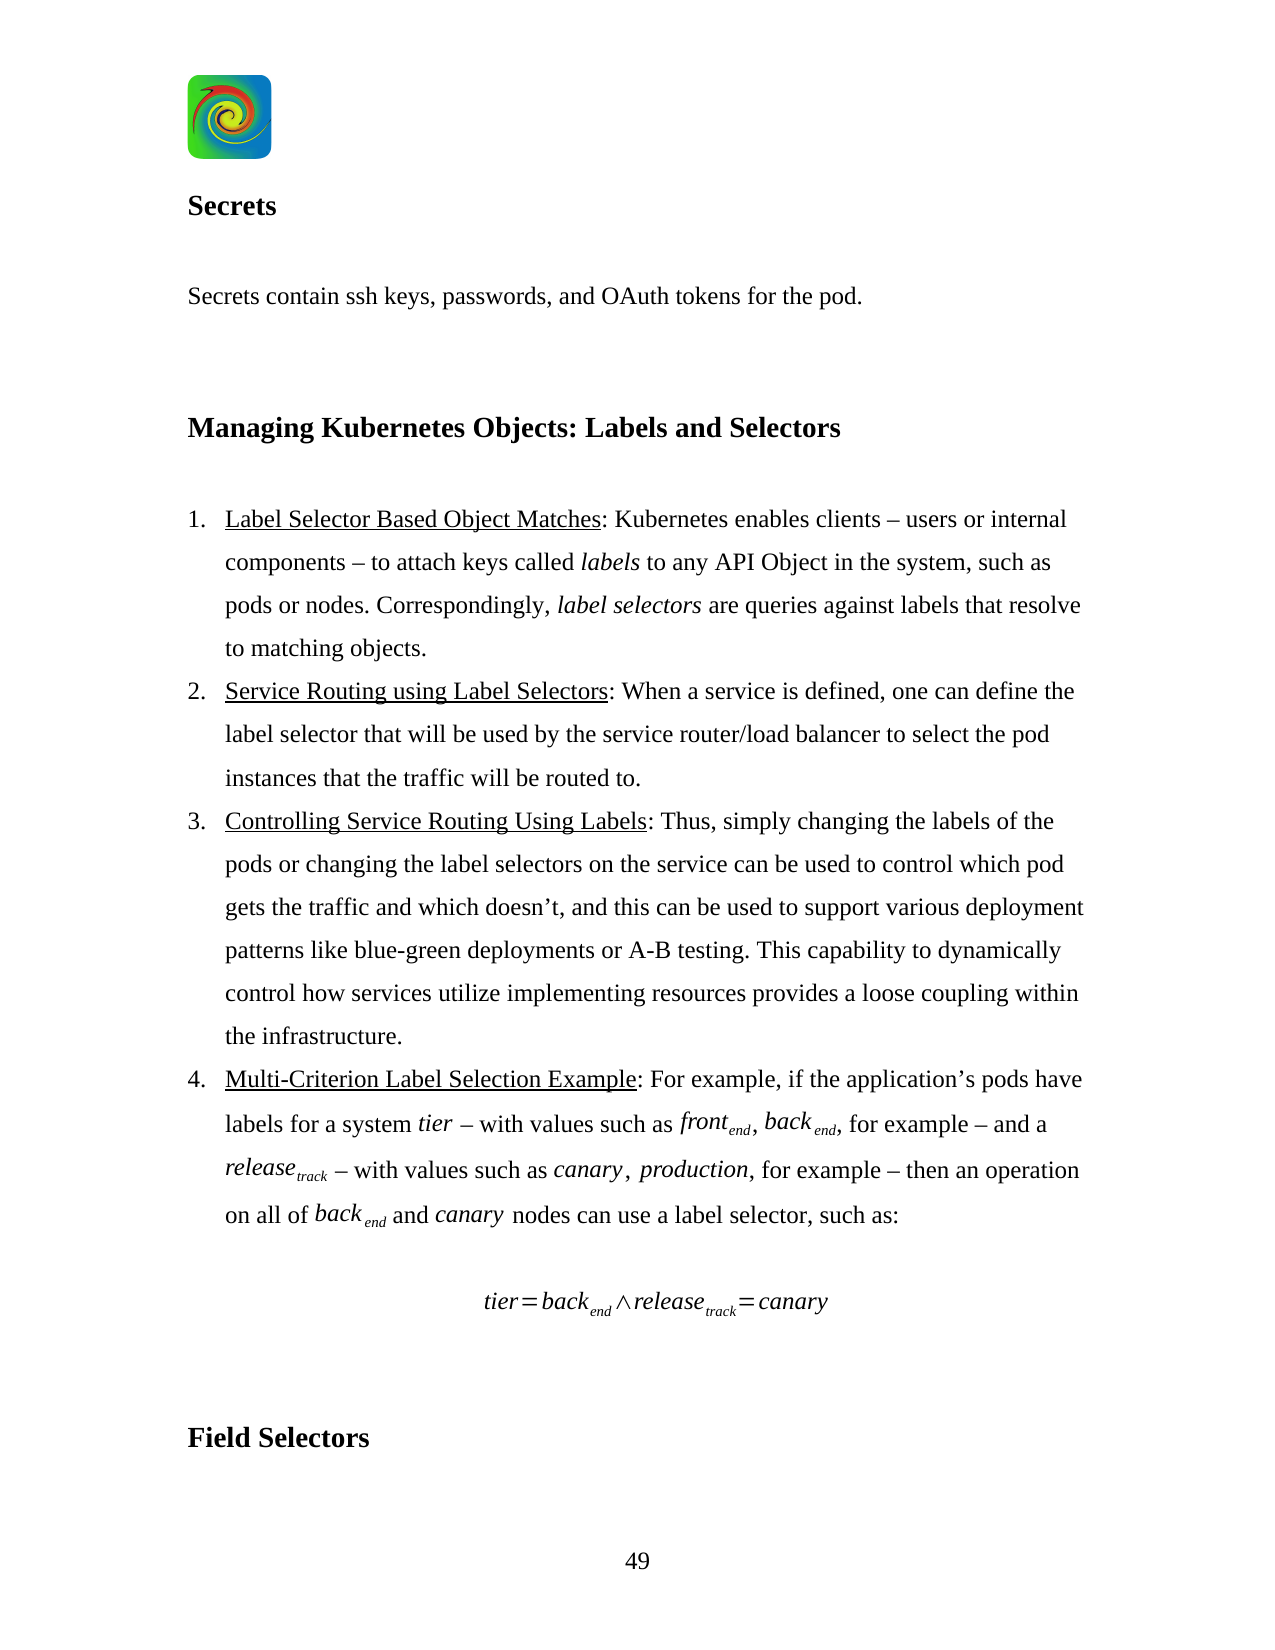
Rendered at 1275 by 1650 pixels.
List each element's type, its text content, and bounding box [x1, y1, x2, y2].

text Secrets [187, 188, 1087, 221]
list Label Selector Based Object Matches: Kubernetes enables clients – users or internal components – to attach keys called labels to any API Object in the system, such as pods or nodes. Correspondingly, label selectors are queries against labels that resolve to matching objects. [187, 504, 1087, 662]
text Secrets contain ssh keys, passwords, and OAuth tokens for the pod. [187, 281, 1087, 310]
list Controlling Service Routing Using Labels: Thus, simply changing the labels of the pods or changing the label selectors on the service can be used to control which pod gets the traffic and which doesn’t, and this can be used to support various deployment patterns like blue-green deployments or A-B testing. This capability to dynamically control how services utilize implementing resources provides a loose coupling within the infrastructure. [187, 806, 1087, 1050]
text Managing Kubernetes Objects: Labels and Selectors [187, 411, 1087, 444]
list Multi-Criterion Label Selection Example: For example, if the application’s pods have labels for a system – with values such as , , for example – and a – with values such as , , for example – then an operation on all of and nodes can use a label selector, such as: [187, 1064, 1087, 1231]
text Field Selectors [187, 1420, 1087, 1453]
picture [187, 75, 261, 159]
picture [220, 75, 272, 159]
list Service Routing using Label Selectors: When a service is defined, one can define the label selector that will be used by the service router/load balancer to select the pod instances that the traffic will be routed to. [187, 676, 1087, 791]
